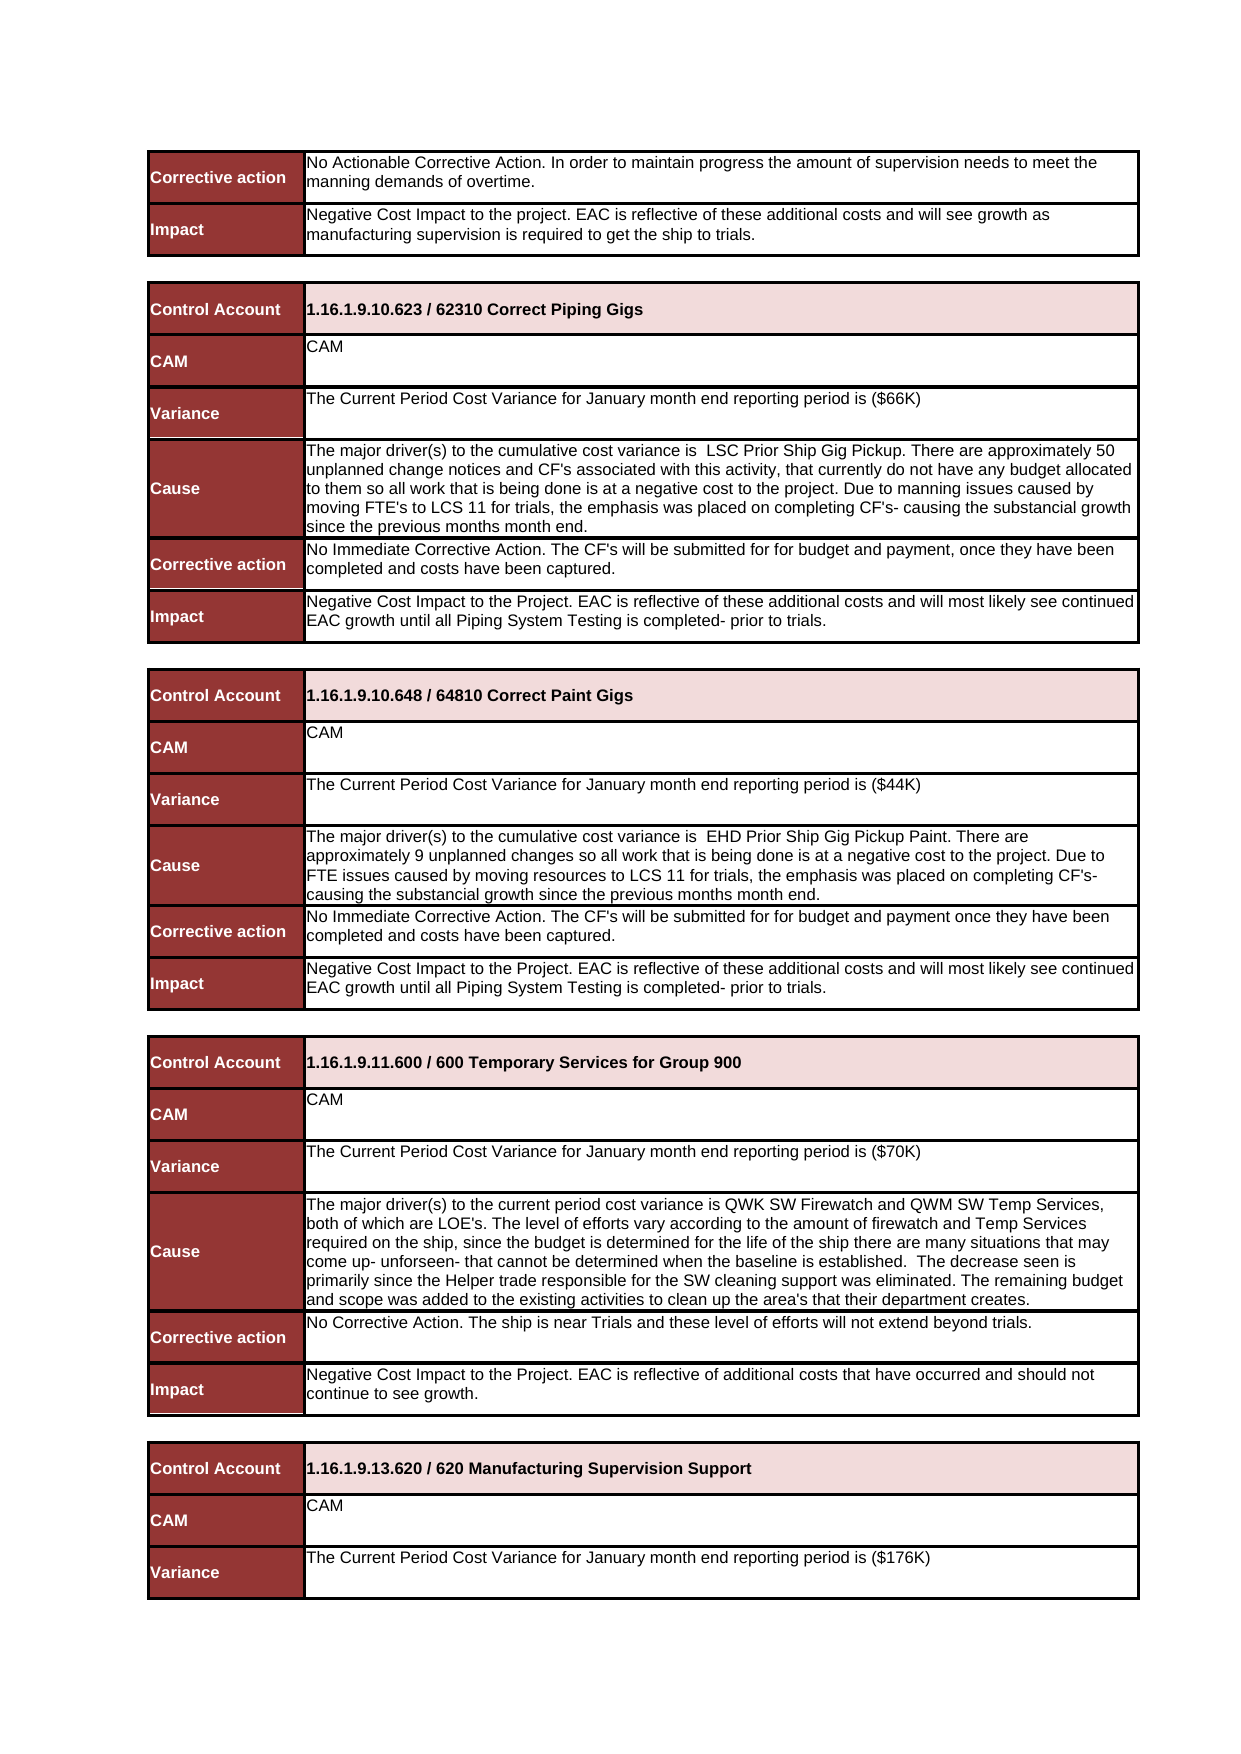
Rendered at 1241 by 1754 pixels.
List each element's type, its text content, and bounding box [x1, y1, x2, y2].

table_header Control Account [150, 671, 303, 720]
table_cell The Current Period Cost Variance for January month end reporting period is ($44K) [306, 775, 1137, 824]
table_cell Variance [150, 1142, 303, 1191]
table_cell The Current Period Cost Variance for January month end reporting period is ($66K) [306, 389, 1137, 437]
table_cell CAM [150, 1496, 303, 1545]
table_cell No Immediate Corrective Action. The CF's will be submitted for for budget and payment once they have been completed and costs have been captured. [306, 907, 1137, 956]
table_cell Negative Cost Impact to the project. EAC is reflective of these additional costs and will see growth as manufacturing supervision is required to get the ship to trials. [306, 205, 1137, 254]
table_cell CAM [150, 1090, 303, 1139]
table_header Control Account [150, 1444, 303, 1493]
table_cell Impact [150, 205, 303, 254]
table_cell Negative Cost Impact to the Project. EAC is reflective of additional costs that have occurred and should not continue to see growth. [306, 1365, 1137, 1413]
table_cell No Actionable Corrective Action. In order to maintain progress the amount of supervision needs to meet the manning demands of overtime. [306, 153, 1137, 202]
table_cell The major driver(s) to the current period cost variance is QWK SW Firewatch and QWM SW Temp Services, both of which are LOE's. The level of efforts vary according to the amount of firewatch and Temp Services required on the ship, since the budget is determined for the life of the ship there are many situations that may come up- unforseen- that cannot be determined when the baseline is established. The decrease seen is primarily since the Helper trade responsible for the SW cleaning support was eliminated. The remaining budget and scope was added to the existing activities to clean up the area's that their department creates. [306, 1194, 1137, 1309]
table_cell CAM [150, 336, 303, 385]
table_cell CAM [306, 723, 1137, 772]
table_header Control Account [150, 284, 303, 333]
table_cell CAM [306, 1090, 1137, 1139]
table_cell No Immediate Corrective Action. The CF's will be submitted for for budget and payment, once they have been completed and costs have been captured. [306, 540, 1137, 588]
table_cell Variance [150, 389, 303, 437]
table_cell Negative Cost Impact to the Project. EAC is reflective of these additional costs and will most likely see continued EAC growth until all Piping System Testing is completed- prior to trials. [306, 959, 1137, 1008]
table_cell The Current Period Cost Variance for January month end reporting period is ($70K) [306, 1142, 1137, 1191]
table_cell No Corrective Action. The ship is near Trials and these level of efforts will not extend beyond trials. [306, 1313, 1137, 1361]
table_header 1.16.1.9.11.600 / 600 Temporary Services for Group 900 [306, 1038, 1137, 1087]
table_cell Impact [150, 1365, 303, 1413]
table_cell Cause [150, 827, 303, 904]
table_cell CAM [306, 336, 1137, 385]
table_cell The Current Period Cost Variance for January month end reporting period is ($176K) [306, 1548, 1137, 1597]
table_cell Impact [150, 592, 303, 641]
table_header 1.16.1.9.10.623 / 62310 Correct Piping Gigs [306, 284, 1137, 333]
table_cell The major driver(s) to the cumulative cost variance is LSC Prior Ship Gig Pickup. There are approximately 50 unplanned change notices and CF's associated with this activity, that currently do not have any budget allocated to them so all work that is being done is at a negative cost to the project. Due to manning issues caused by moving FTE's to LCS 11 for trials, the emphasis was placed on completing CF's- causing the substancial growth since the previous months month end. [306, 441, 1137, 536]
table_cell Corrective action [150, 1313, 303, 1361]
table_cell CAM [306, 1496, 1137, 1545]
table_cell Variance [150, 1548, 303, 1597]
table_cell CAM [150, 723, 303, 772]
table_cell Cause [150, 1194, 303, 1309]
table_cell Cause [150, 441, 303, 536]
table_cell Negative Cost Impact to the Project. EAC is reflective of these additional costs and will most likely see continued EAC growth until all Piping System Testing is completed- prior to trials. [306, 592, 1137, 641]
table_cell Corrective action [150, 907, 303, 956]
table_header Control Account [150, 1038, 303, 1087]
table_header 1.16.1.9.10.648 / 64810 Correct Paint Gigs [306, 671, 1137, 720]
table_header 1.16.1.9.13.620 / 620 Manufacturing Supervision Support [306, 1444, 1137, 1493]
table_cell Corrective action [150, 540, 303, 588]
table_cell Variance [150, 775, 303, 824]
table_cell Impact [150, 959, 303, 1008]
table_cell Corrective action [150, 153, 303, 202]
table_cell The major driver(s) to the cumulative cost variance is EHD Prior Ship Gig Pickup Paint. There are approximately 9 unplanned changes so all work that is being done is at a negative cost to the project. Due to FTE issues caused by moving resources to LCS 11 for trials, the emphasis was placed on completing CF's- causing the substancial growth since the previous months month end. [306, 827, 1137, 904]
